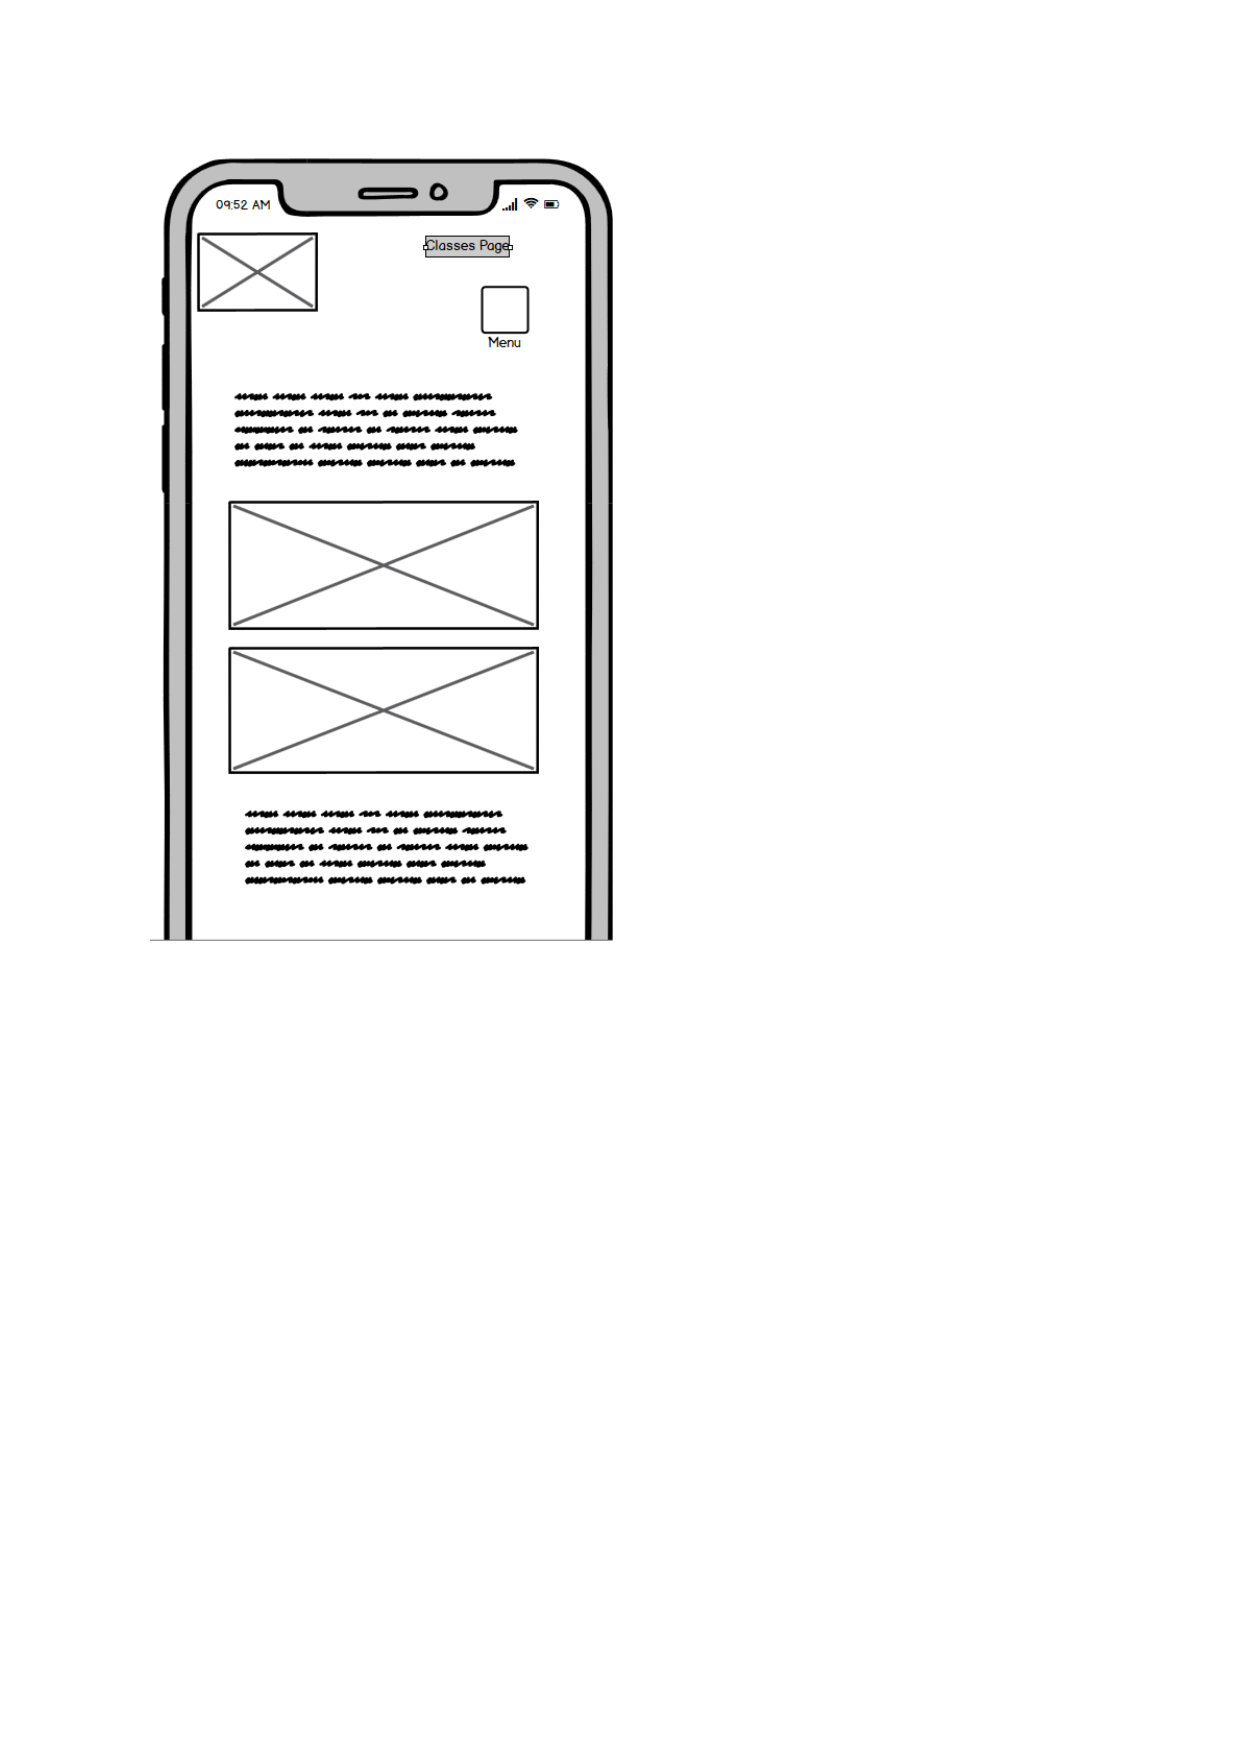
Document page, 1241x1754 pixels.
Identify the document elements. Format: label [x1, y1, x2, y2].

picture [150, 150, 613, 941]
